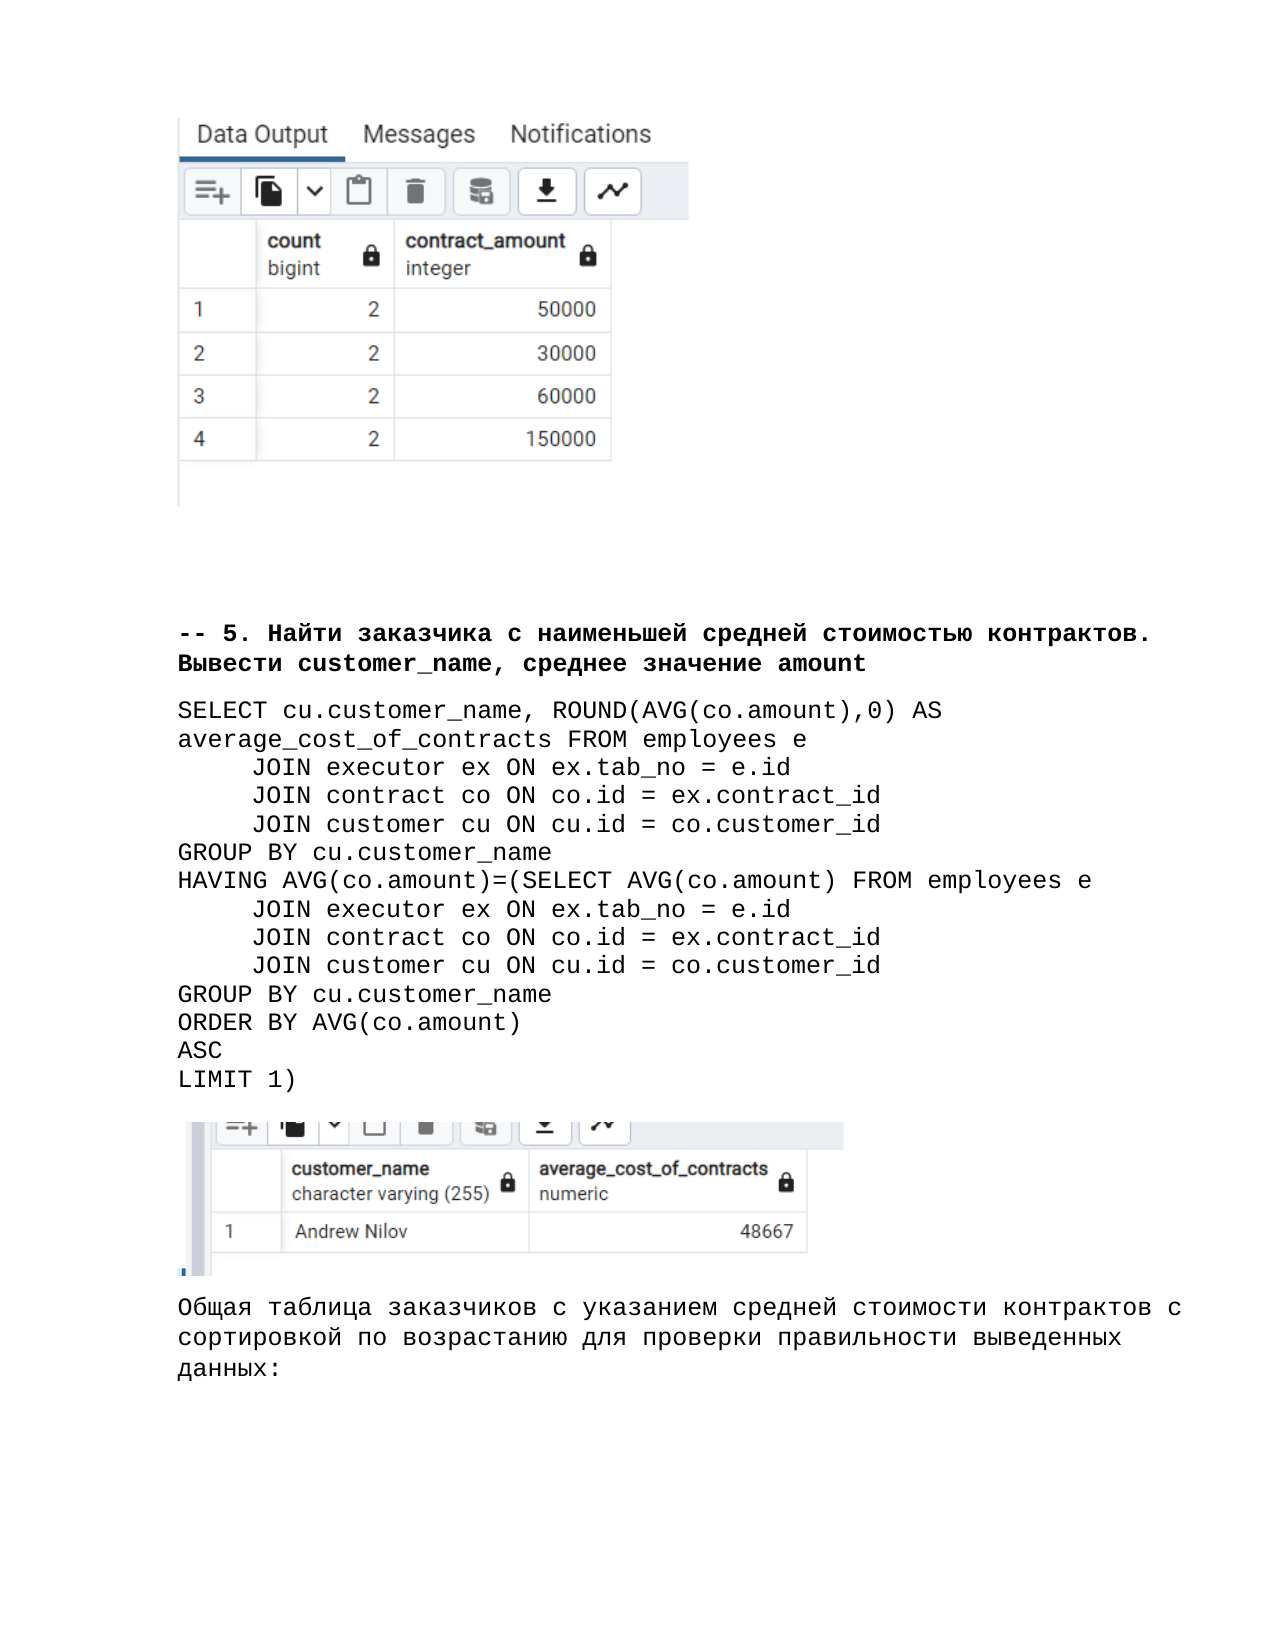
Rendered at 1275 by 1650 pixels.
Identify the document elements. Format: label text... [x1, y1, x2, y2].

picture [177, 1122, 844, 1276]
picture [177, 118, 689, 507]
text LIMIT 1) [177, 1066, 1186, 1094]
text JOIN executor ex ON ex.tab_no = e.id [177, 896, 1186, 924]
text JOIN contract co ON co.id = ex.contract_id [177, 924, 1186, 953]
text GROUP BY cu.customer_name [177, 839, 1186, 868]
text SELECT cu.customer_name, ROUND(AVG(co.amount),0) AS average_cost_of_contracts FROM employees e [177, 698, 1186, 754]
text GROUP BY cu.customer_name [177, 981, 1186, 1009]
text ORDER BY AVG(co.amount) [177, 1009, 1186, 1038]
text JOIN customer cu ON cu.id = co.customer_id [177, 811, 1186, 839]
text JOIN customer cu ON cu.id = co.customer_id [177, 953, 1186, 981]
text ASC [177, 1038, 1186, 1066]
text JOIN executor ex ON ex.tab_no = e.id [177, 754, 1186, 783]
text JOIN contract co ON co.id = ex.contract_id [177, 783, 1186, 811]
text HAVING AVG(co.amount)=(SELECT AVG(co.amount) FROM employees e [177, 868, 1186, 896]
text -- 5. Найти заказчика с наименьшей средней стоимостью контрактов. Вывести customer_name, среднее значение amount [177, 620, 1186, 679]
text Общая таблица заказчиков с указанием средней стоимости контрактов с сортировкой по возрастанию для проверки правильности выведенных данных: [177, 1294, 1186, 1383]
